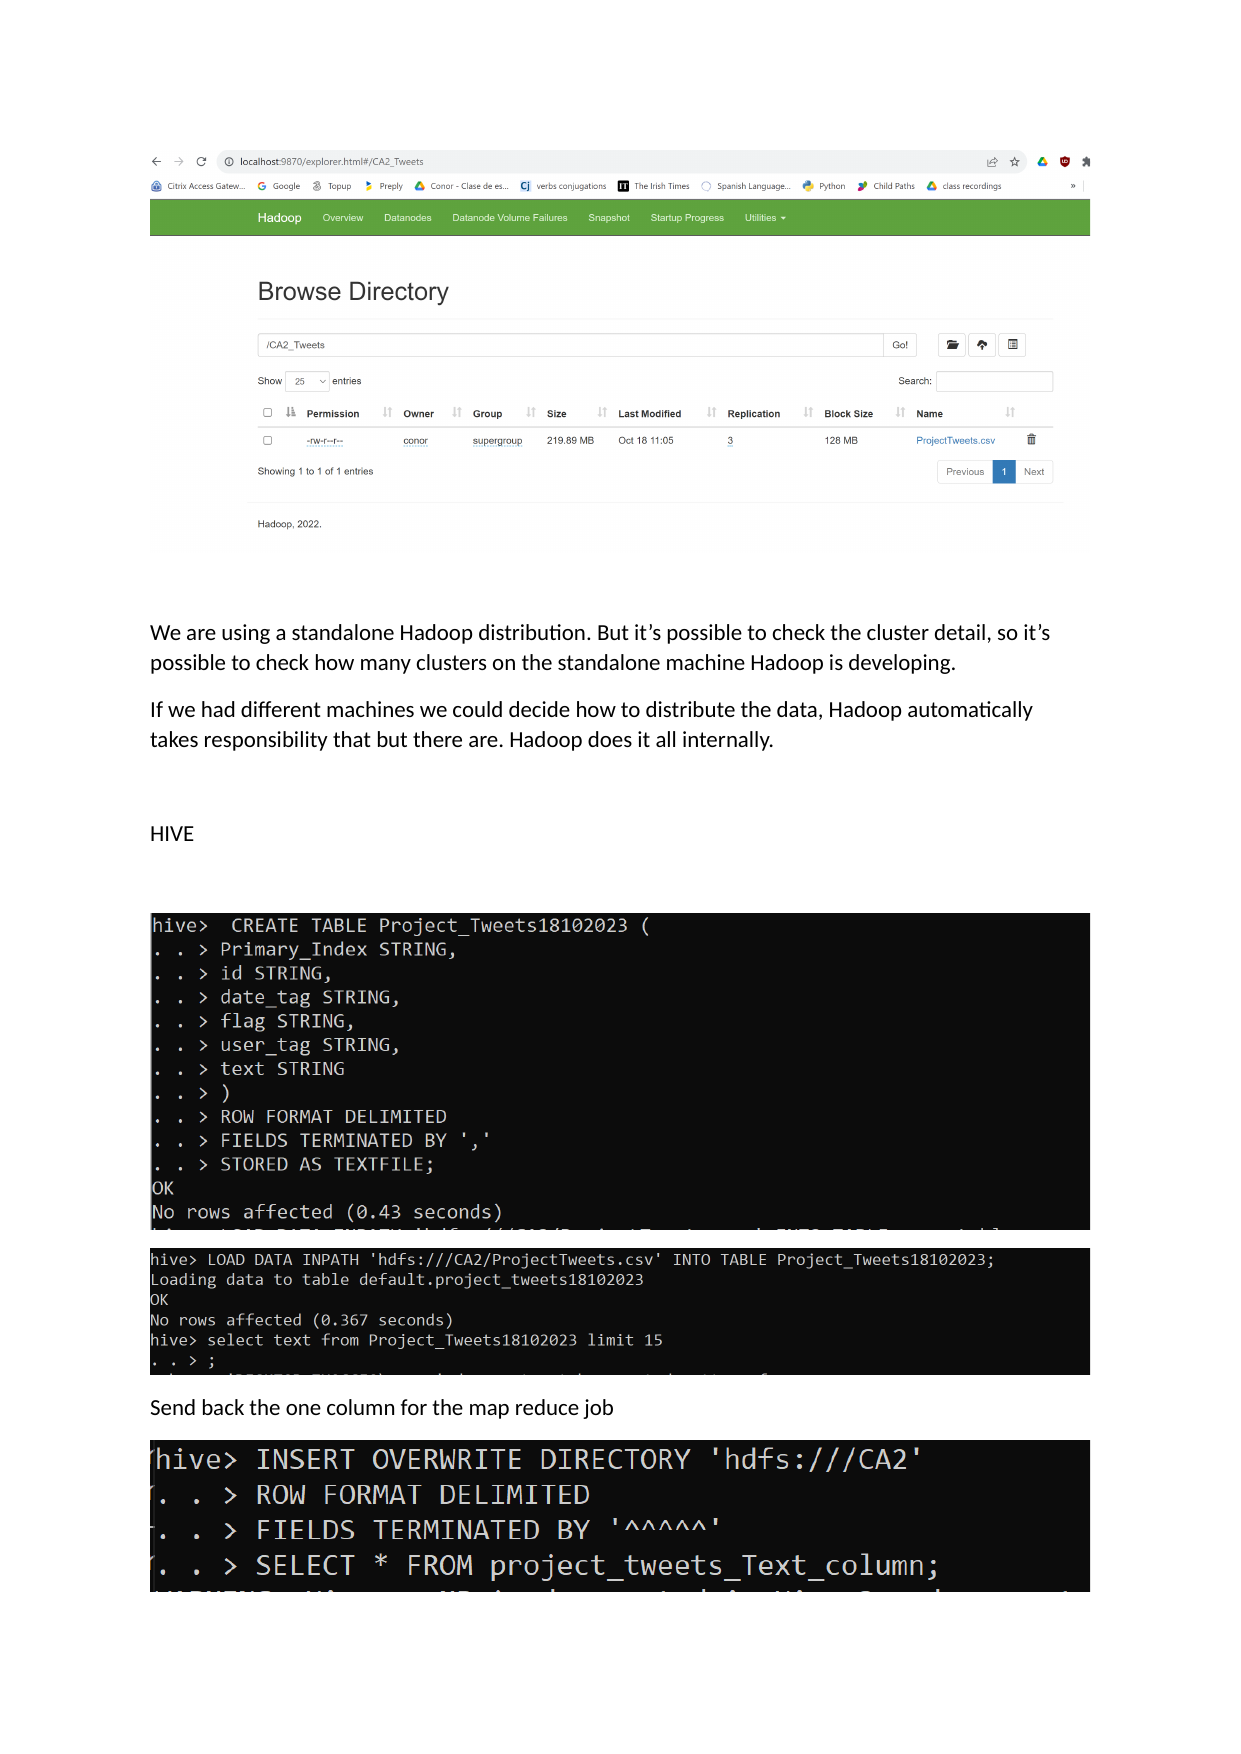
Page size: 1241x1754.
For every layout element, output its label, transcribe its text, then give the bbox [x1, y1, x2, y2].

text HIVE [150, 819, 1090, 847]
text We are using a standalone Hadoop distribution. But it’s possible to check the cluster detail, so it’s possible to check how many clusters on the standalone machine Hadoop is developing. [150, 618, 1090, 677]
picture [150, 913, 1091, 1230]
picture [150, 150, 1091, 553]
picture [150, 1440, 1091, 1592]
text If we had different machines we could decide how to distribute the data, Hadoop automatically takes responsibility that but there are. Hadoop does it all internally. [150, 695, 1090, 754]
picture [150, 1248, 1091, 1375]
text Send back the one column for the map reduce job [150, 1393, 1090, 1421]
